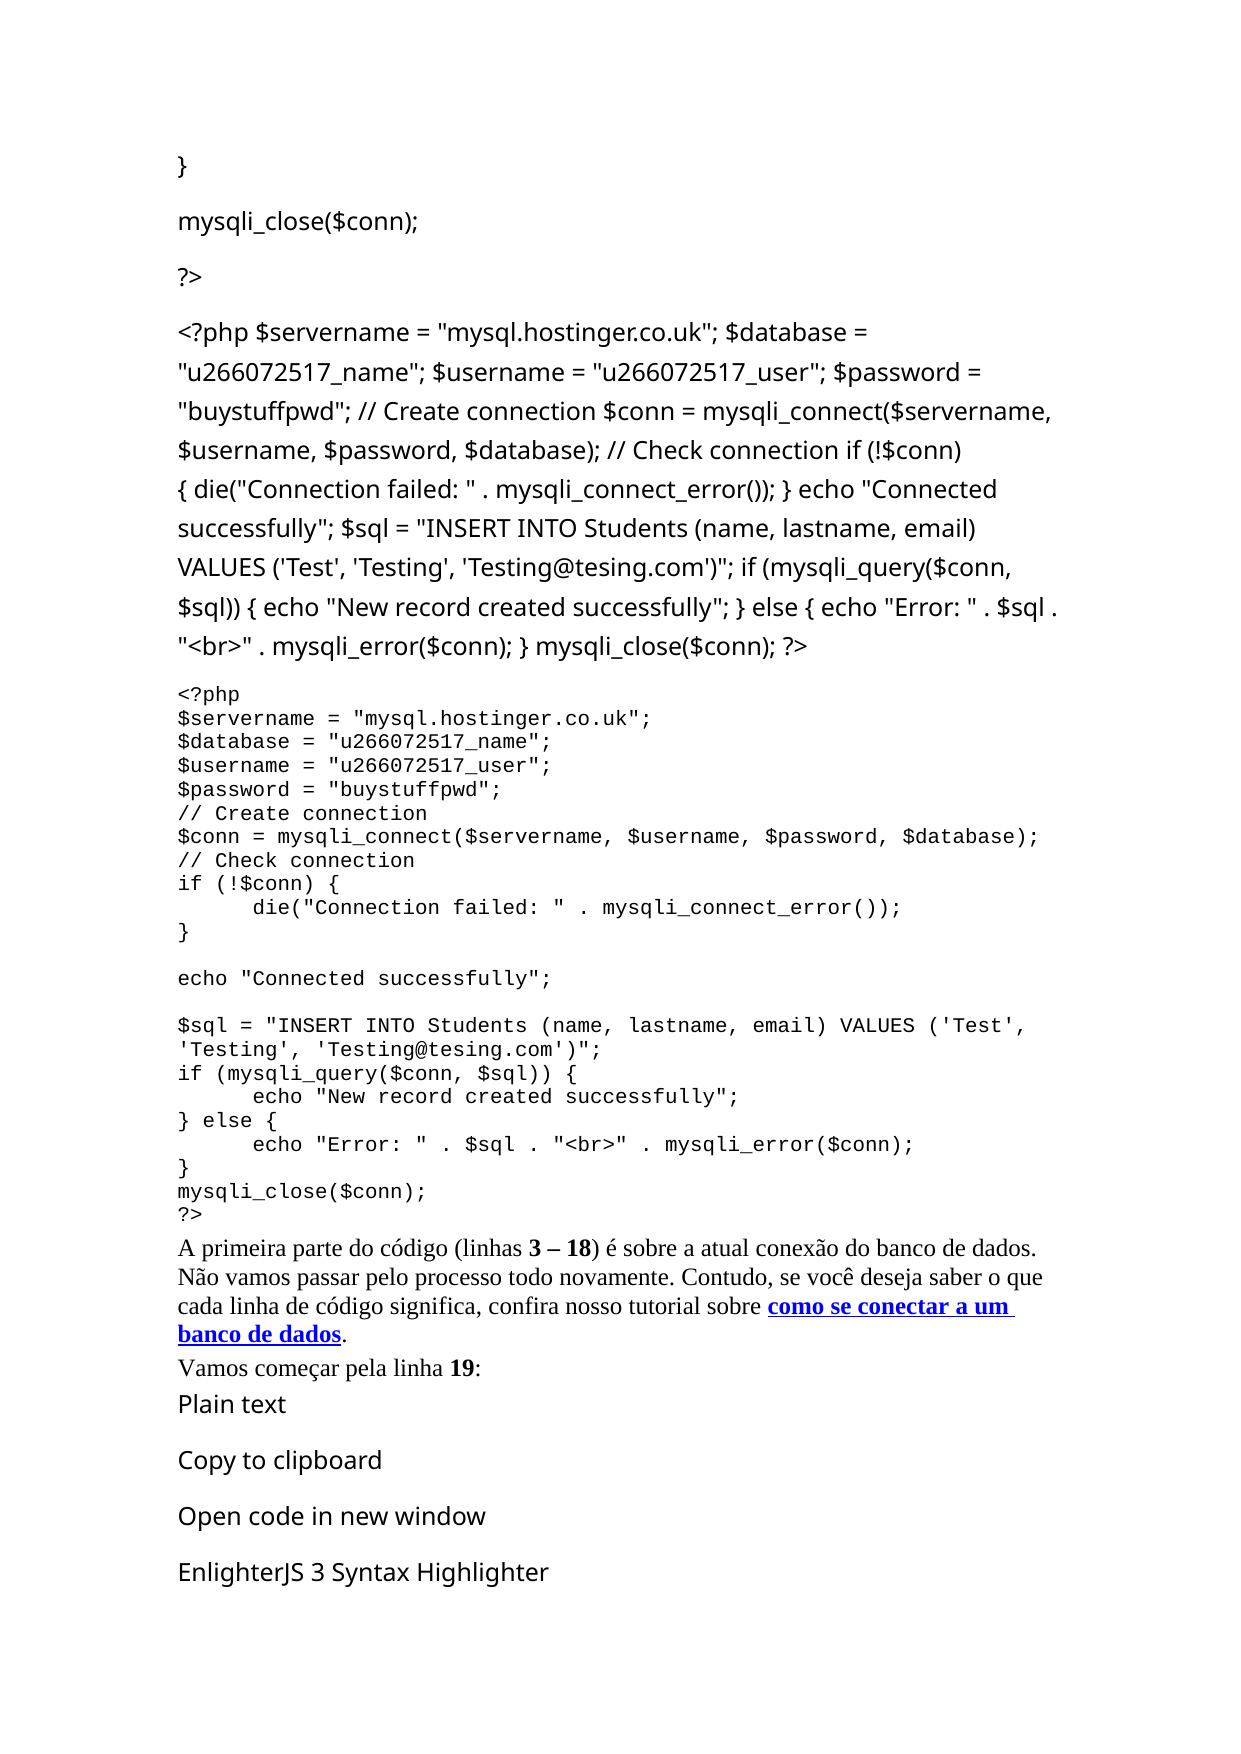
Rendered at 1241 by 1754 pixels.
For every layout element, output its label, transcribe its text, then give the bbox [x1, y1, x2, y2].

text echo "Error: " . $sql . "<br>" . mysqli_error($conn); [177, 1133, 1063, 1157]
text // Create connection [177, 802, 1063, 826]
text echo "New record created successfully"; [177, 1086, 1063, 1110]
text Copy to clipboard [177, 1443, 1063, 1477]
text if (mysqli_query($conn, $sql)) { [177, 1063, 1063, 1086]
text // Check connection [177, 850, 1063, 873]
text } [177, 1157, 1063, 1181]
text mysqli_close($conn); [177, 203, 1063, 237]
text Open code in new window [177, 1499, 1063, 1533]
text $password = "buystuffpwd"; [177, 779, 1063, 802]
text die("Connection failed: " . mysqli_connect_error()); [177, 897, 1063, 921]
text $sql = "INSERT INTO Students (name, lastname, email) VALUES ('Test', 'Testing', 'Testing@tesing.com')"; [177, 1015, 1063, 1063]
text } else { [177, 1110, 1063, 1133]
text } [177, 921, 1063, 944]
text } [177, 148, 1063, 182]
text $conn = mysqli_connect($servername, $username, $password, $database); [177, 826, 1063, 850]
text EnlighterJS 3 Syntax Highlighter [177, 1555, 1063, 1589]
text $database = "u266072517_name"; [177, 732, 1063, 755]
text if (!$conn) { [177, 873, 1063, 897]
text mysqli_close($conn); [177, 1181, 1063, 1204]
text $username = "u266072517_user"; [177, 755, 1063, 779]
text <?php $servername = "mysql.hostinger.co.uk"; $database = "u266072517_name"; $username = "u266072517_user"; $password = "buystuffpwd"; // Create connection $conn = mysqli_connect($servername, $username, $password, $database); // Check connection if (!$conn) { die("Connection failed: " . mysqli_connect_error()); } echo "Connected successfully"; $sql = "INSERT INTO Students (name, lastname, email) VALUES ('Test', 'Testing', 'Testing@tesing.com')"; if (mysqli_query($conn, $sql)) { echo "New record created successfully"; } else { echo "Error: " . $sql . "<br>" . mysqli_error($conn); } mysqli_close($conn); ?> [177, 315, 1063, 662]
text ?> [177, 259, 1063, 293]
text Plain text [177, 1387, 1063, 1421]
text <?php [177, 684, 1063, 708]
text echo "Connected successfully"; [177, 968, 1063, 992]
text ?> [177, 1204, 1063, 1228]
text Vamos começar pela linha 19: [177, 1353, 1063, 1382]
text $servername = "mysql.hostinger.co.uk"; [177, 708, 1063, 732]
text A primeira parte do código (linhas 3 – 18) é sobre a atual conexão do banco de dados. Não vamos passar pelo processo todo novamente. Contudo, se você deseja saber o que cada linha de código significa, confira nosso tutorial sobre como se conectar a um banco de dados. [177, 1233, 1063, 1348]
